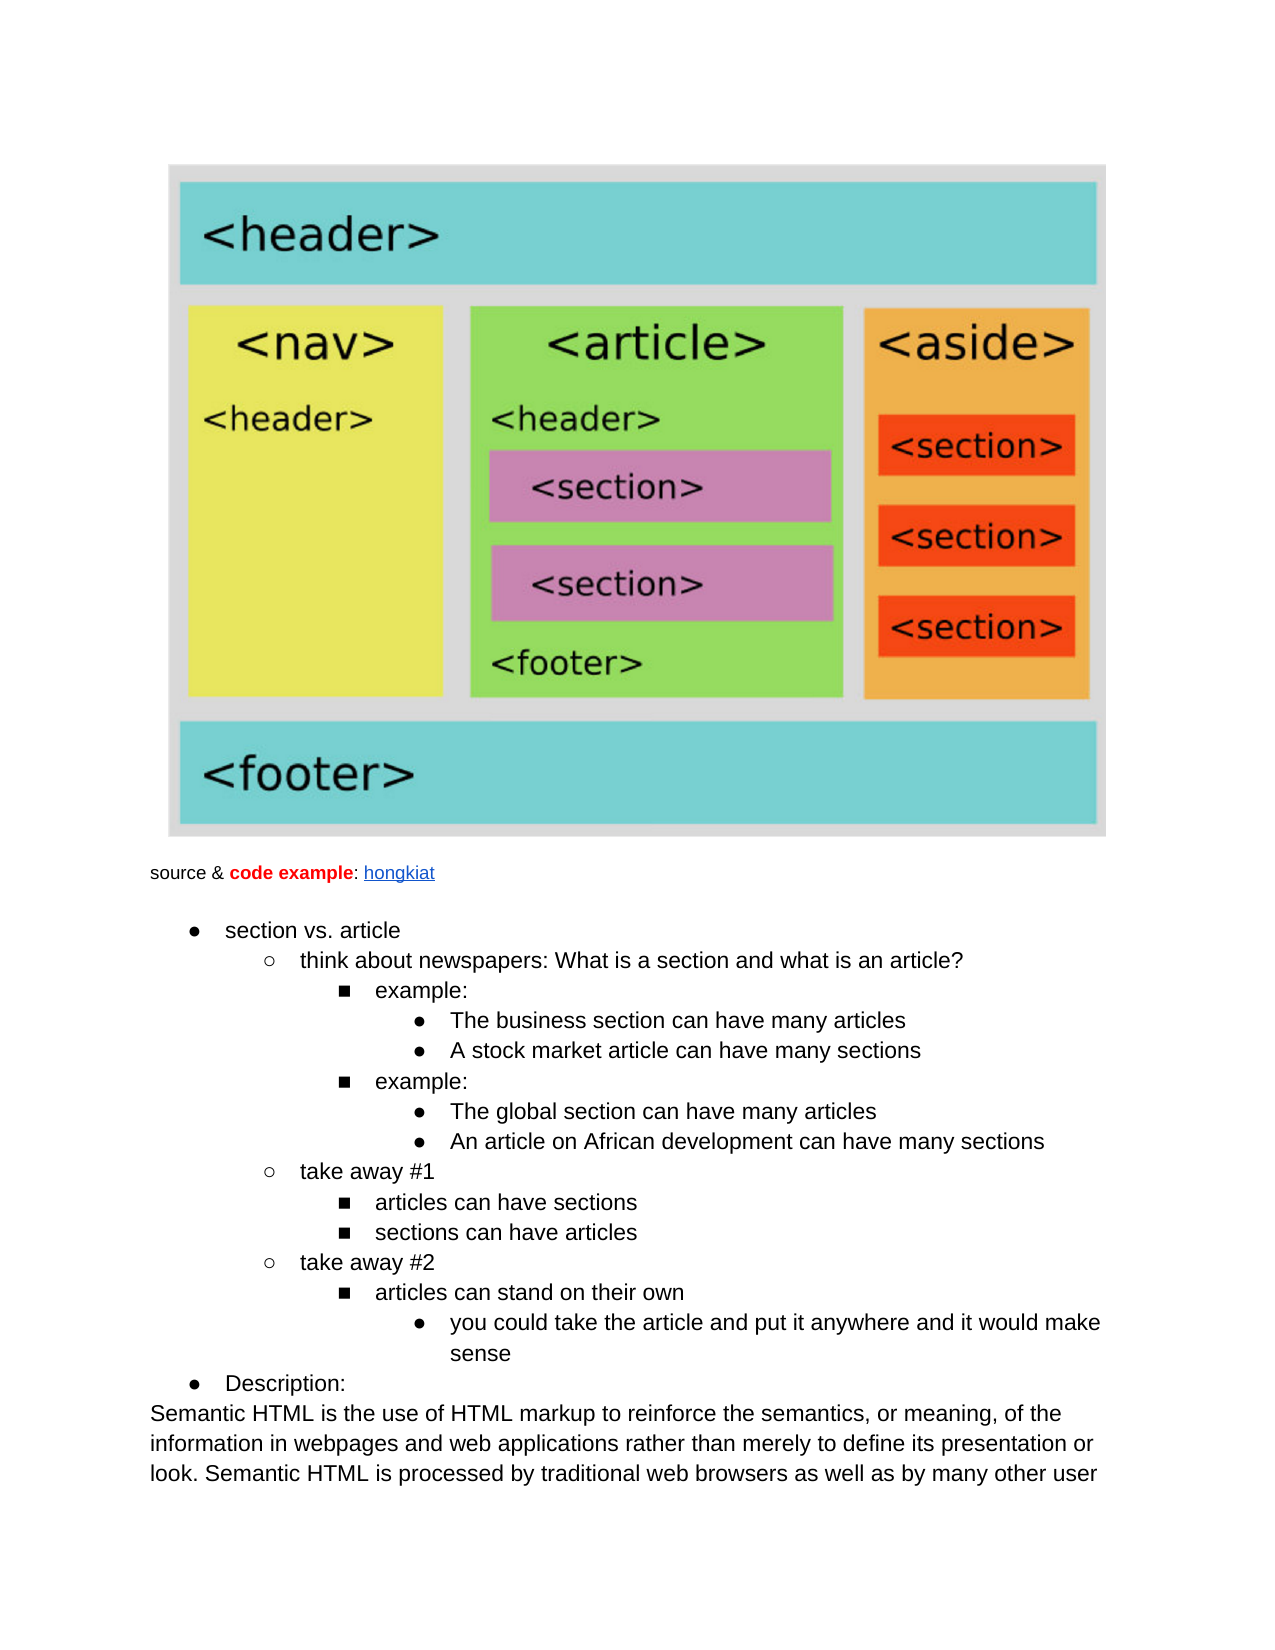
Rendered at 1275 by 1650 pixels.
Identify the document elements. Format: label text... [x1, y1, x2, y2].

list take away #2 [262, 1249, 1125, 1275]
list example: [337, 977, 1125, 1003]
list The global section can have many articles [412, 1098, 1125, 1124]
list The business section can have many articles [412, 1007, 1125, 1033]
list take away #1 [262, 1158, 1125, 1184]
list example: [337, 1068, 1125, 1094]
list Description: [187, 1370, 1125, 1396]
list An article on African development can have many sections [412, 1128, 1125, 1154]
picture [150, 150, 1125, 859]
text source & code example: hongkiat [150, 859, 1125, 883]
list you could take the article and put it anywhere and it would make sense [412, 1309, 1125, 1366]
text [150, 1400, 1125, 1487]
list articles can have sections [337, 1188, 1125, 1215]
list think about newspapers: What is a section and what is an article? [262, 947, 1125, 973]
list sections can have articles [337, 1219, 1125, 1245]
list A stock market article can have many sections [412, 1037, 1125, 1064]
list articles can stand on their own [337, 1279, 1125, 1305]
list section vs. article [187, 917, 1125, 943]
